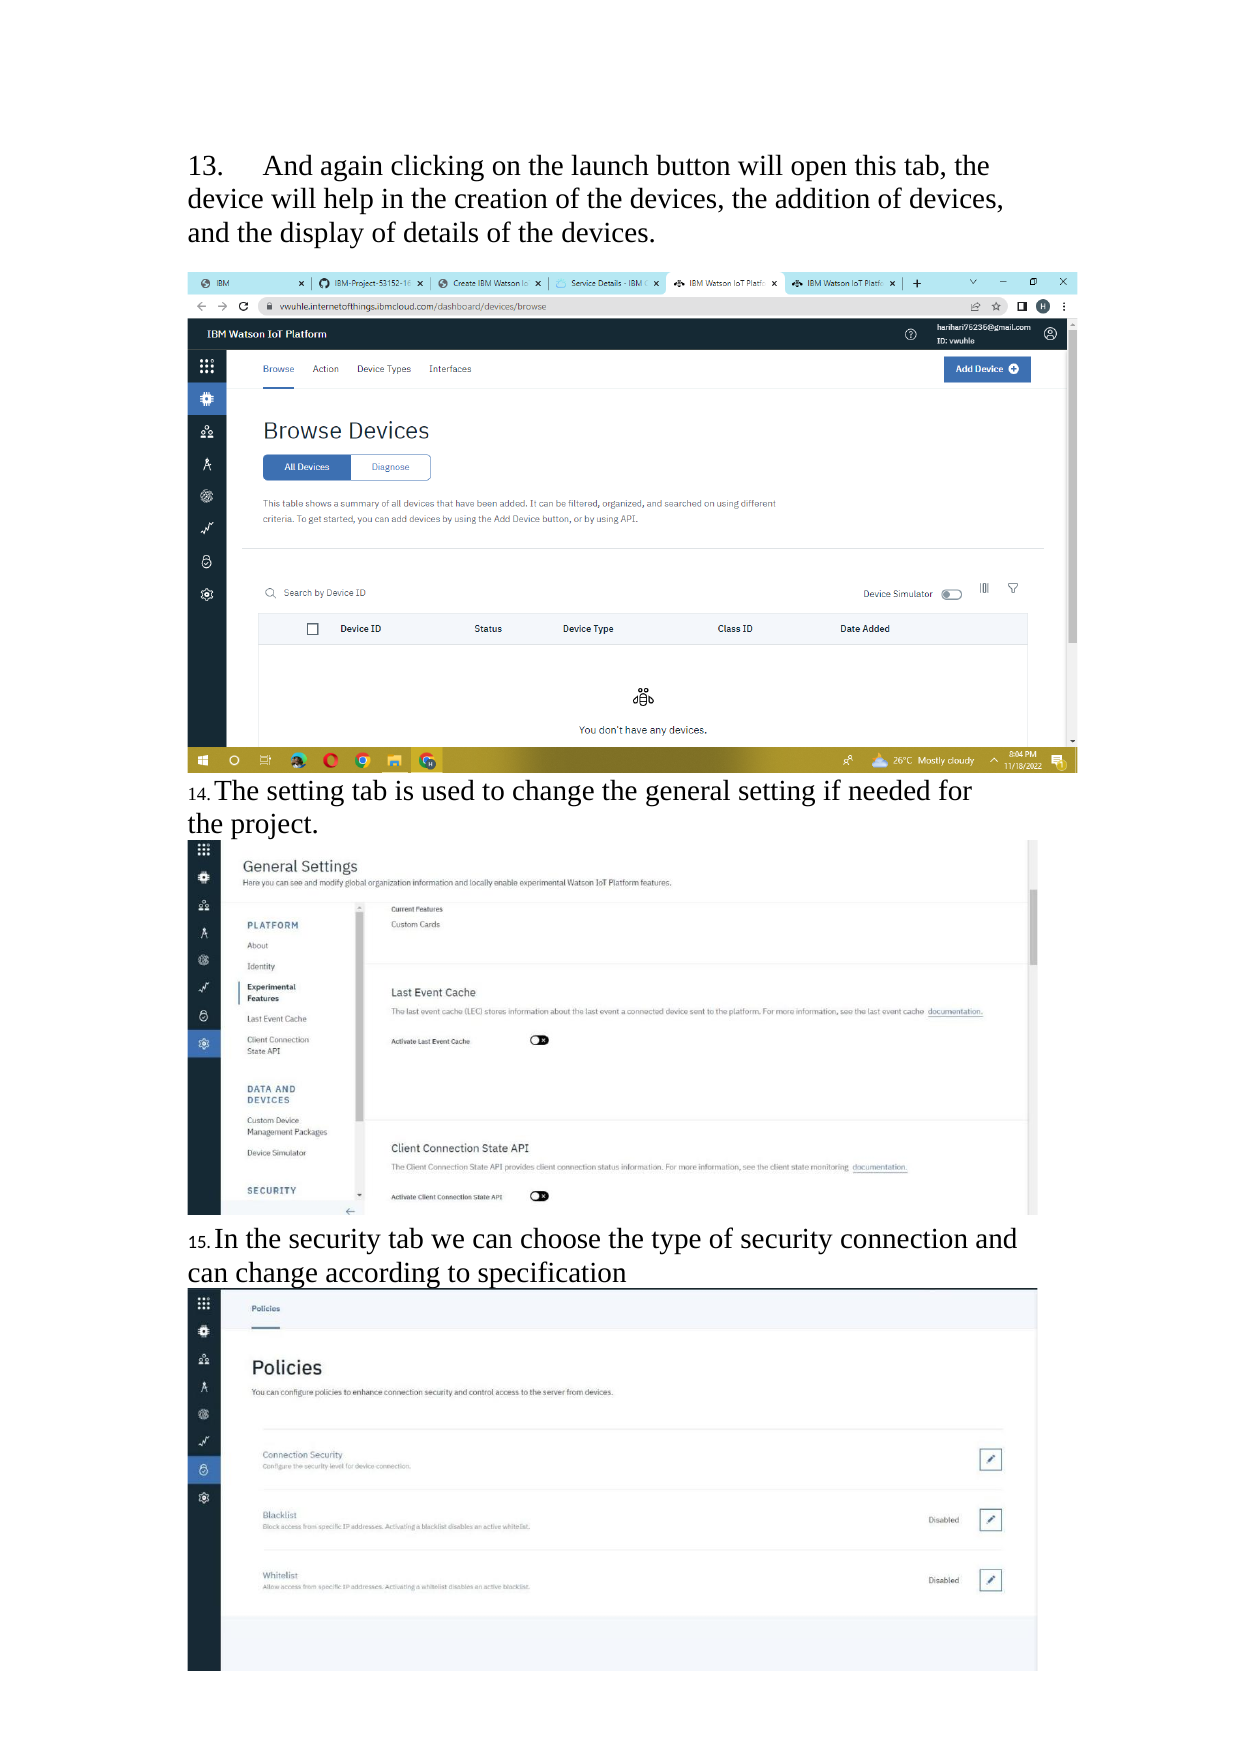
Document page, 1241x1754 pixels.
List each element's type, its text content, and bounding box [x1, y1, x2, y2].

list And again clicking on the launch button will open this tab, the device will help in the creation of the devices, the addition of devices, and the display of details of the devices. [187, 148, 1004, 248]
picture [187, 1288, 1038, 1671]
list In the security tab we can choose the type of security connection and can change according to specification [187, 1221, 1018, 1288]
list The setting tab is used to change the general setting if needed for the project. [187, 773, 1015, 840]
picture [187, 840, 1038, 1215]
picture [187, 272, 1078, 773]
